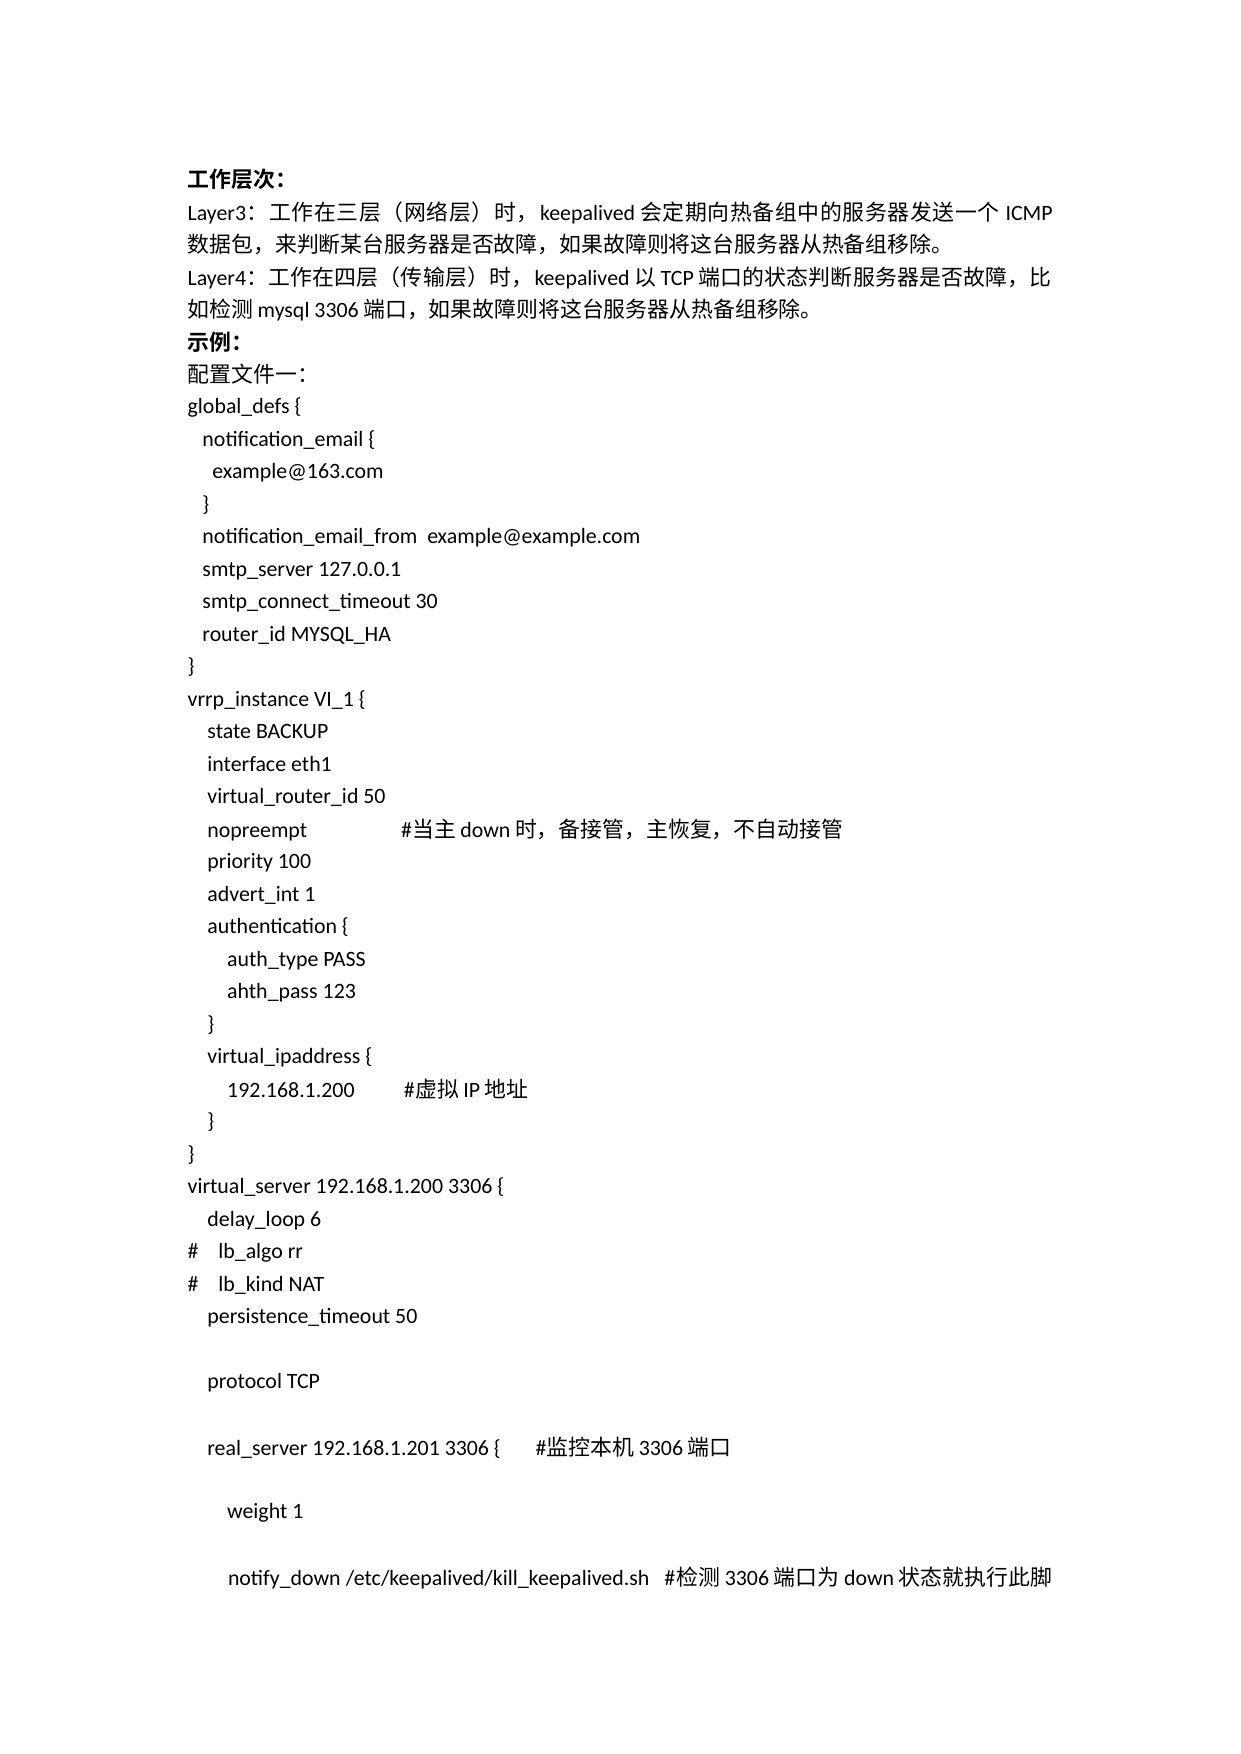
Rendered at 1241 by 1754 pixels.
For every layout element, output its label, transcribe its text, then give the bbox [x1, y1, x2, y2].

text weight 1 [187, 1494, 1053, 1527]
text 工作层次： [187, 162, 1053, 194]
text } [187, 1137, 1053, 1169]
text example@163.com [187, 454, 1053, 487]
text 配置文件一： [187, 357, 1053, 389]
text auth_type PASS [187, 942, 1053, 974]
text virtual_ipaddress { [187, 1039, 1053, 1072]
text smtp_server 127.0.0.1 [187, 552, 1053, 584]
text 192.168.1.200 #虚拟IP地址 [187, 1072, 1053, 1104]
text virtual_server 192.168.1.200 3306 { [187, 1169, 1053, 1202]
text } [187, 1104, 1053, 1137]
text Layer4：工作在四层（传输层）时，keepalived以TCP端口的状态判断服务器是否故障，比如检测mysql 3306端口，如果故障则将这台服务器从热备组移除。 [187, 259, 1053, 324]
text notification_email { [187, 422, 1053, 454]
text ahth_pass 123 [187, 974, 1053, 1007]
text } [187, 1007, 1053, 1039]
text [187, 1559, 1053, 1592]
text router_id MYSQL_HA [187, 617, 1053, 649]
text # lb_kind NAT [187, 1267, 1053, 1299]
text interface eth1 [187, 747, 1053, 779]
text priority 100 [187, 844, 1053, 877]
text advert_int 1 [187, 877, 1053, 909]
text 示例： [187, 324, 1053, 357]
text persistence_timeout 50 [187, 1299, 1053, 1332]
text notification_email_from example@example.com [187, 519, 1053, 552]
text authentication { [187, 909, 1053, 942]
text } [187, 649, 1053, 682]
text state BACKUP [187, 714, 1053, 747]
text # lb_algo rr [187, 1234, 1053, 1267]
text real_server 192.168.1.201 3306 { #监控本机3306端口 [187, 1429, 1053, 1462]
text vrrp_instance VI_1 { [187, 682, 1053, 714]
text delay_loop 6 [187, 1202, 1053, 1234]
text virtual_router_id 50 [187, 779, 1053, 812]
text Layer3：工作在三层（网络层）时，keepalived会定期向热备组中的服务器发送一个ICMP数据包，来判断某台服务器是否故障，如果故障则将这台服务器从热备组移除。 [187, 194, 1053, 259]
text smtp_connect_timeout 30 [187, 584, 1053, 617]
text protocol TCP [187, 1364, 1053, 1397]
text nopreempt #当主down时，备接管，主恢复，不自动接管 [187, 812, 1053, 844]
text } [187, 487, 1053, 519]
text global_defs { [187, 389, 1053, 422]
